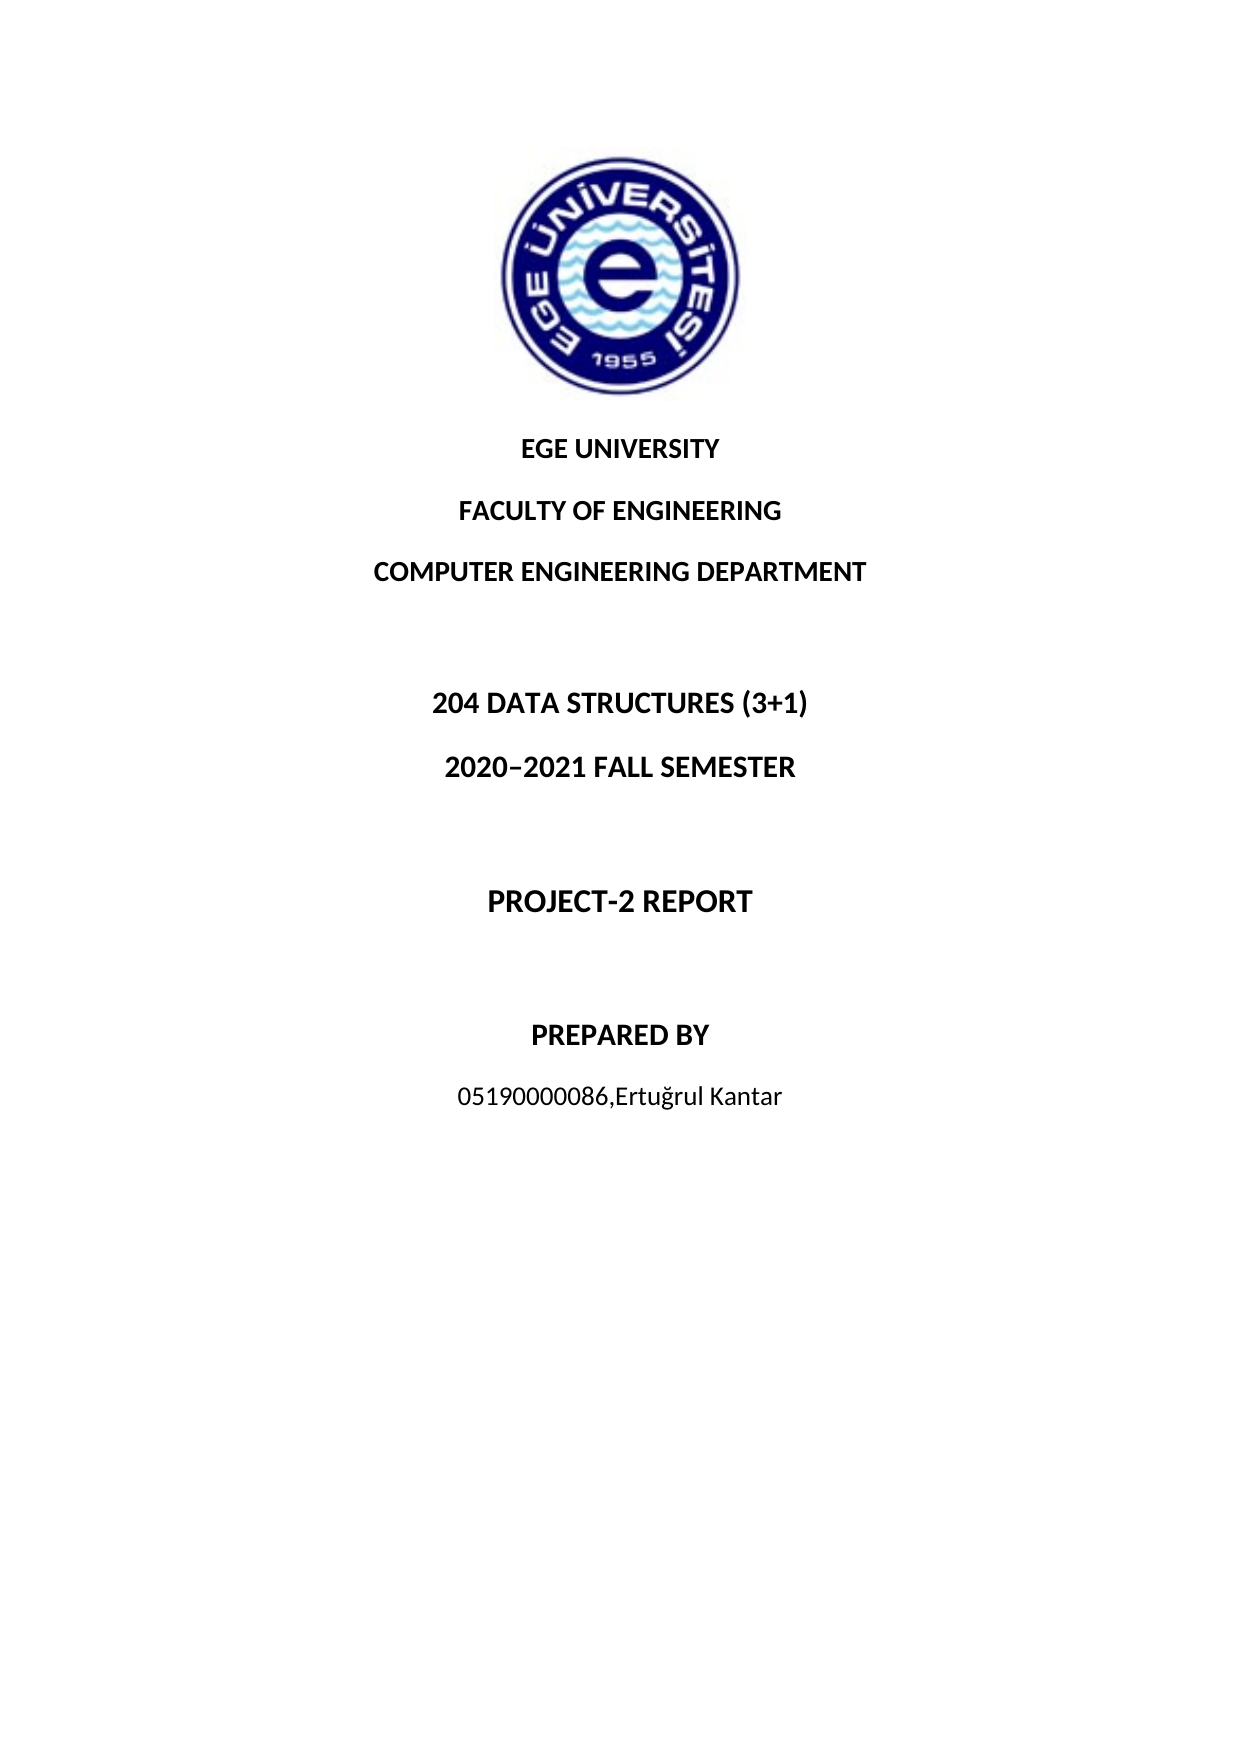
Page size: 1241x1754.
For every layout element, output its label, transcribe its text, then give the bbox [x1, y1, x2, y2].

text EGE UNIVERSITY [148, 430, 1093, 466]
text PROJECT-2 REPORT [148, 879, 1093, 920]
text 2020–2021 FALL SEMESTER [148, 747, 1093, 786]
text FACULTY OF ENGINEERING [148, 492, 1093, 527]
text PREPARED BY [148, 1015, 1093, 1053]
text 204 DATA STRUCTURES (3+1) [148, 683, 1093, 721]
text 05190000086,Ertuğrul Kantar [148, 1079, 1093, 1112]
text COMPUTER ENGINEERING DEPARTMENT [148, 553, 1093, 589]
picture [493, 147, 747, 401]
